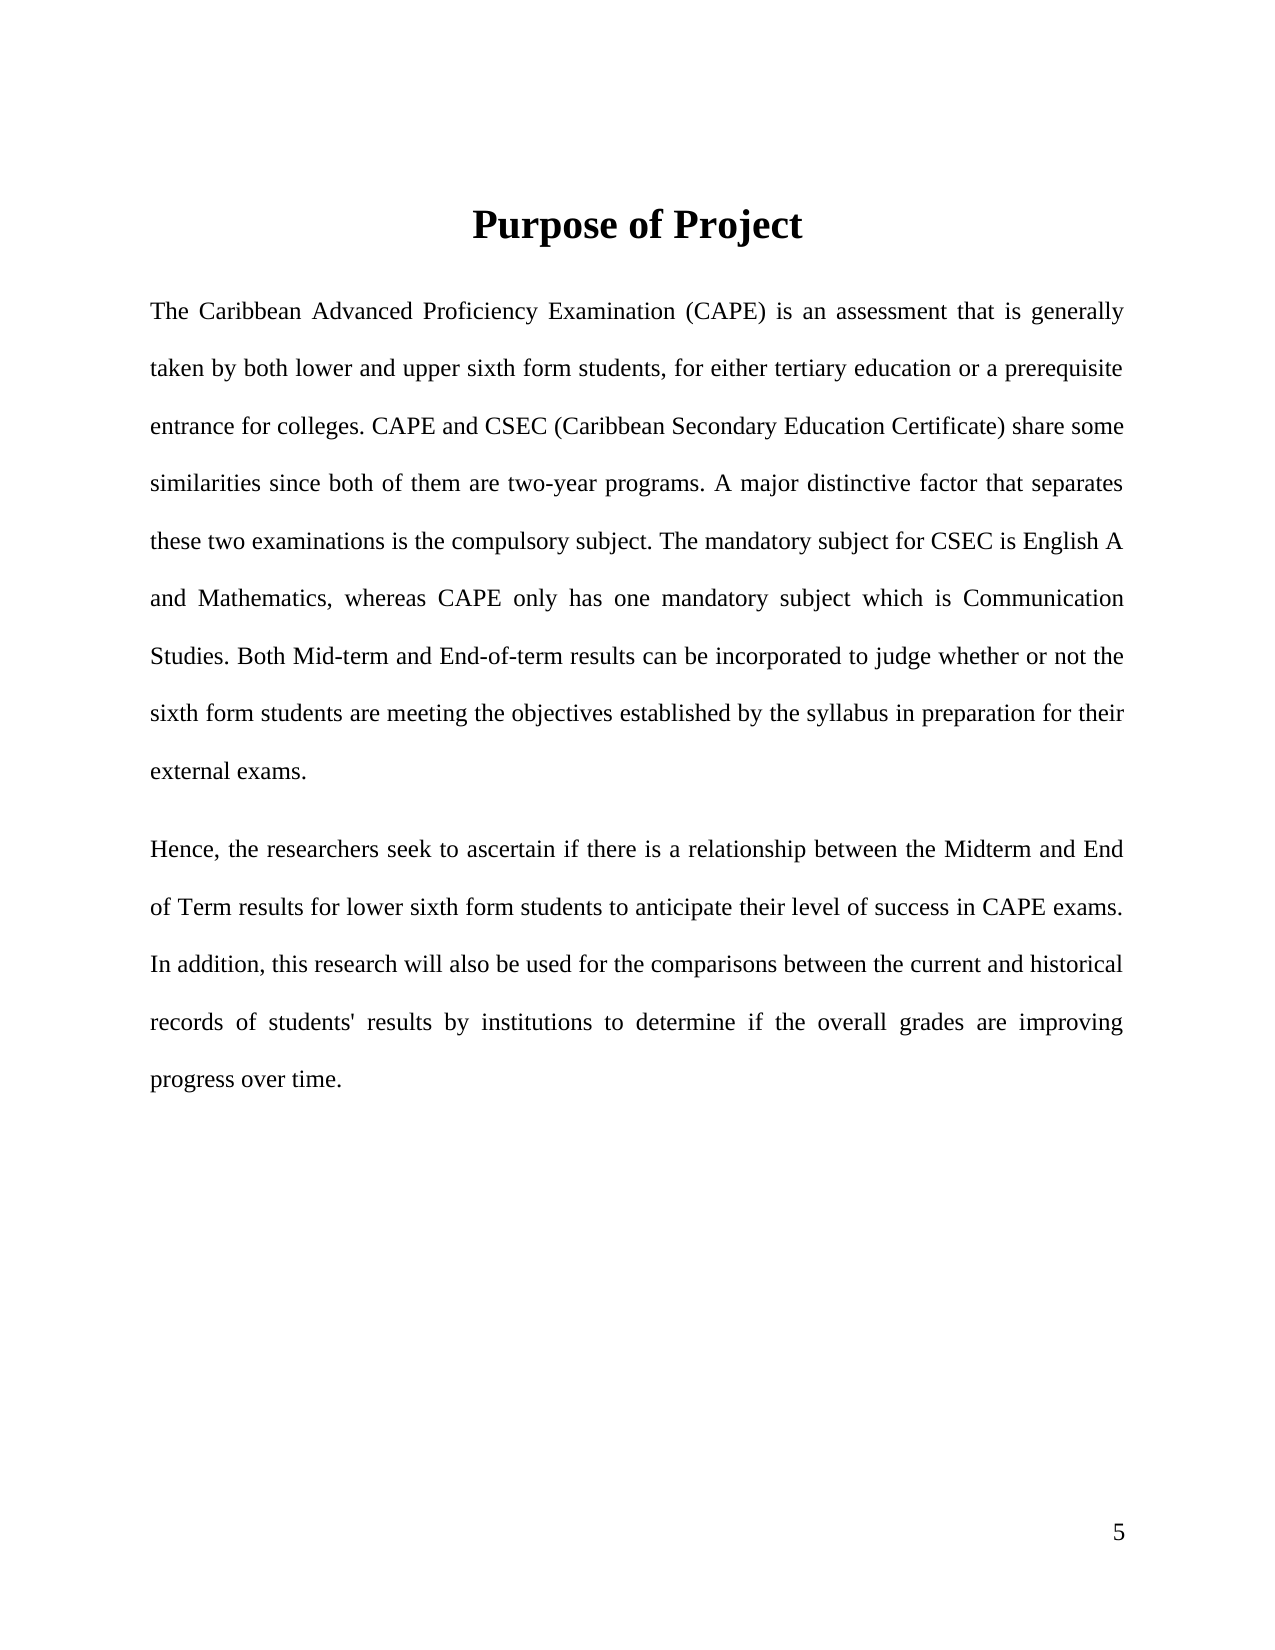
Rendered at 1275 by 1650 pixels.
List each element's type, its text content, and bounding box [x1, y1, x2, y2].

subtitle Purpose of Project [150, 200, 1125, 248]
text Hence, the researchers seek to ascertain if there is a relationship between the Midterm and End of Term results for lower sixth form students to anticipate their level of success in CAPE exams. In addition, this research will also be used for the comparisons between the current and historical records of students' results by institutions to determine if the overall grades are improving progress over time. [150, 834, 1125, 1093]
text The Caribbean Advanced Proficiency Examination (CAPE) is an assessment that is generally taken by both lower and upper sixth form students, for either tertiary education or a prerequisite entrance for colleges. CAPE and CSEC (Caribbean Secondary Education Certificate) share some similarities since both of them are two-year programs. A major distinctive factor that separates these two examinations is the compulsory subject. The mandatory subject for CSEC is English A and Mathematics, whereas CAPE only has one mandatory subject which is Communication Studies. Both Mid-term and End-of-term results can be incorporated to judge whether or not the sixth form students are meeting the objectives established by the syllabus in preparation for their external exams. [150, 296, 1125, 784]
